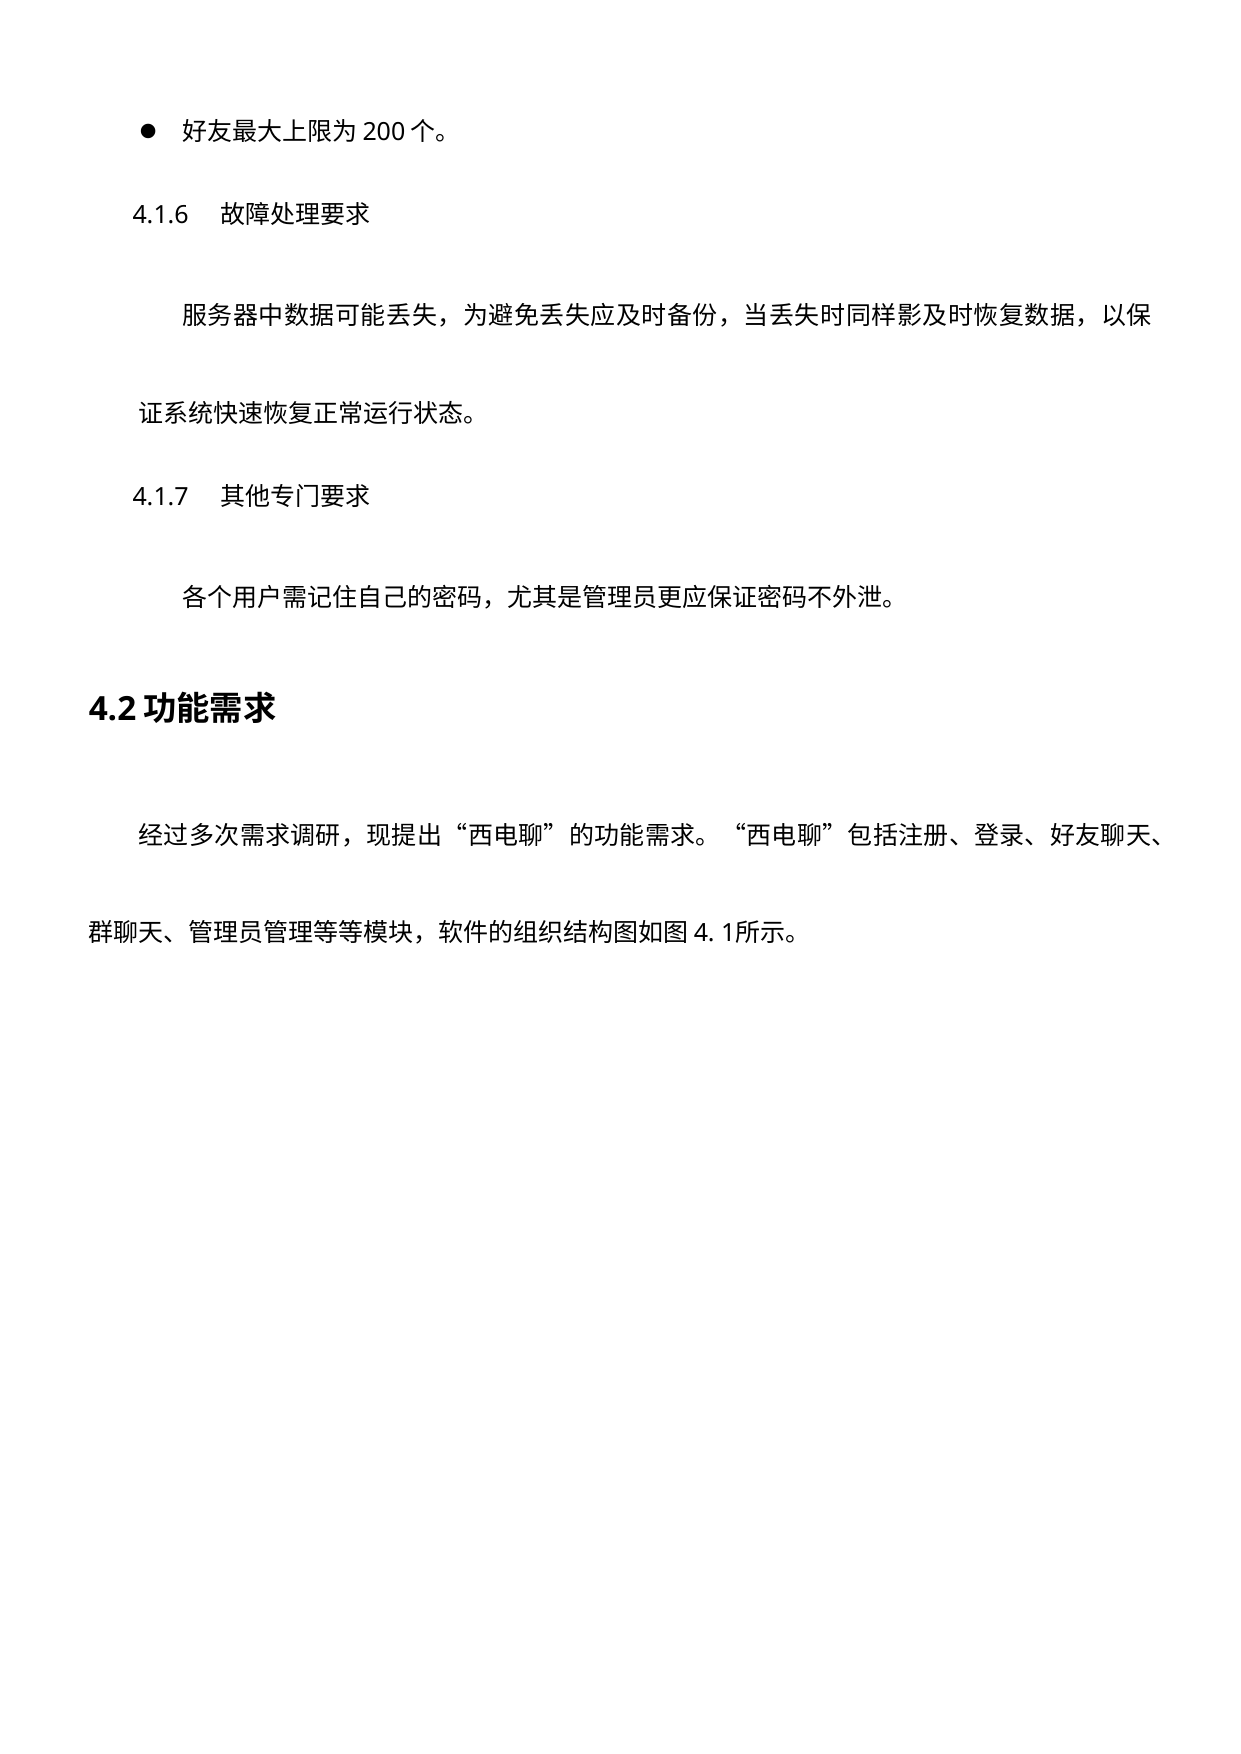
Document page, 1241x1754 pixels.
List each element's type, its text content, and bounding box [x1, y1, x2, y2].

list 各个用户需记住自己的密码，尤其是管理员更应保证密码不外泄。 [138, 563, 1152, 628]
list 好友最大上限为200个。 [138, 97, 1152, 162]
list 服务器中数据可能丢失，为避免丢失应及时备份，当丢失时同样影及时恢复数据，以保证系统快速恢复正常运行状态。 [138, 281, 1152, 444]
list 故障处理要求 [132, 180, 1152, 245]
text 经过多次需求调研，现提出“西电聊”的功能需求。“西电聊”包括注册、登录、好友聊天、群聊天、管理员管理等等模块，软件的组织结构图如图4. 1所示。 [88, 801, 1152, 963]
list 其他专门要求 [132, 462, 1152, 527]
subtitle 4.2功能需求 [88, 673, 1152, 738]
